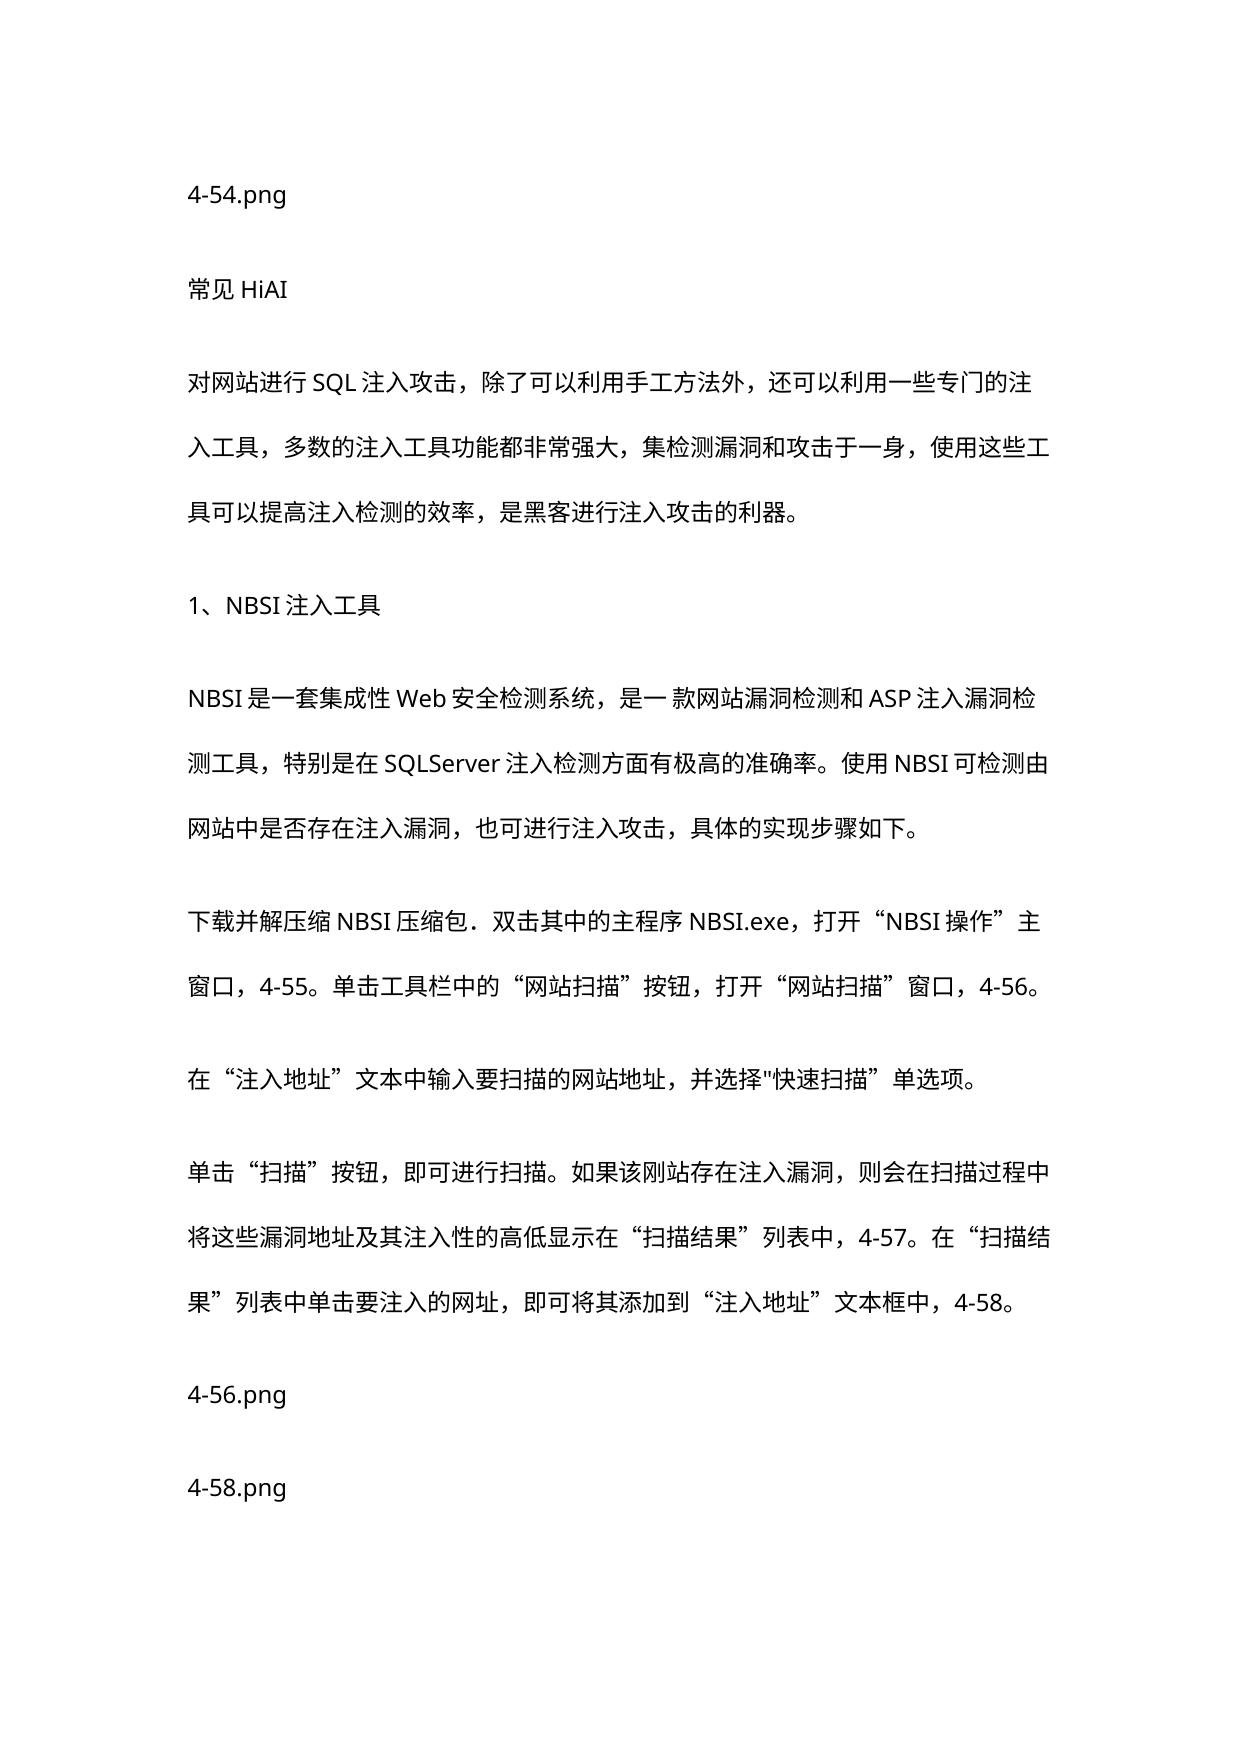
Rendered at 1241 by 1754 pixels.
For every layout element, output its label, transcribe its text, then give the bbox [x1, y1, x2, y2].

text 单击“扫描”按钮，即可进行扫描。如果该刚站存在注入漏洞，则会在扫描过程中将这些漏洞地址及其注入性的高低显示在“扫描结果”列表中，4-57。在“扫描结果”列表中单击要注入的网址，即可将其添加到“注入地址”文本框中，4-58。 [187, 1139, 1053, 1334]
text NBSI是一套集成性Web安全检测系统，是一 款网站漏洞检测和ASP注入漏洞检测工具，特别是在SQLServer注入检测方面有极高的准确率。使用NBSI可检测由网站中是否存在注入漏洞，也可进行注入攻击，具体的实现步骤如下。 [187, 664, 1053, 859]
text 4-56.png [187, 1362, 1053, 1427]
text 下载并解压缩NBSI压缩包．双击其中的主程序NBSI.exe，打开“NBSI操作”主窗口，4-55。单击工具栏中的“网站扫描”按钮，打开“网站扫描”窗口，4-56。 [187, 888, 1053, 1018]
text 在“注入地址”文本中输入要扫描的网站地址，并选择"快速扫描”单选项。 [187, 1046, 1053, 1111]
text 1、NBSI注入工具 [187, 571, 1053, 636]
text 对网站进行SQL注入攻击，除了可以利用手工方法外，还可以利用一些专门的注入工具，多数的注入工具功能都非常强大，集检测漏洞和攻击于一身，使用这些工具可以提高注入检测的效率，是黑客进行注入攻击的利器。 [187, 348, 1053, 543]
text 4-54.png [187, 162, 1053, 227]
text 4-58.png [187, 1455, 1053, 1520]
text 常见HiAI [187, 255, 1053, 320]
